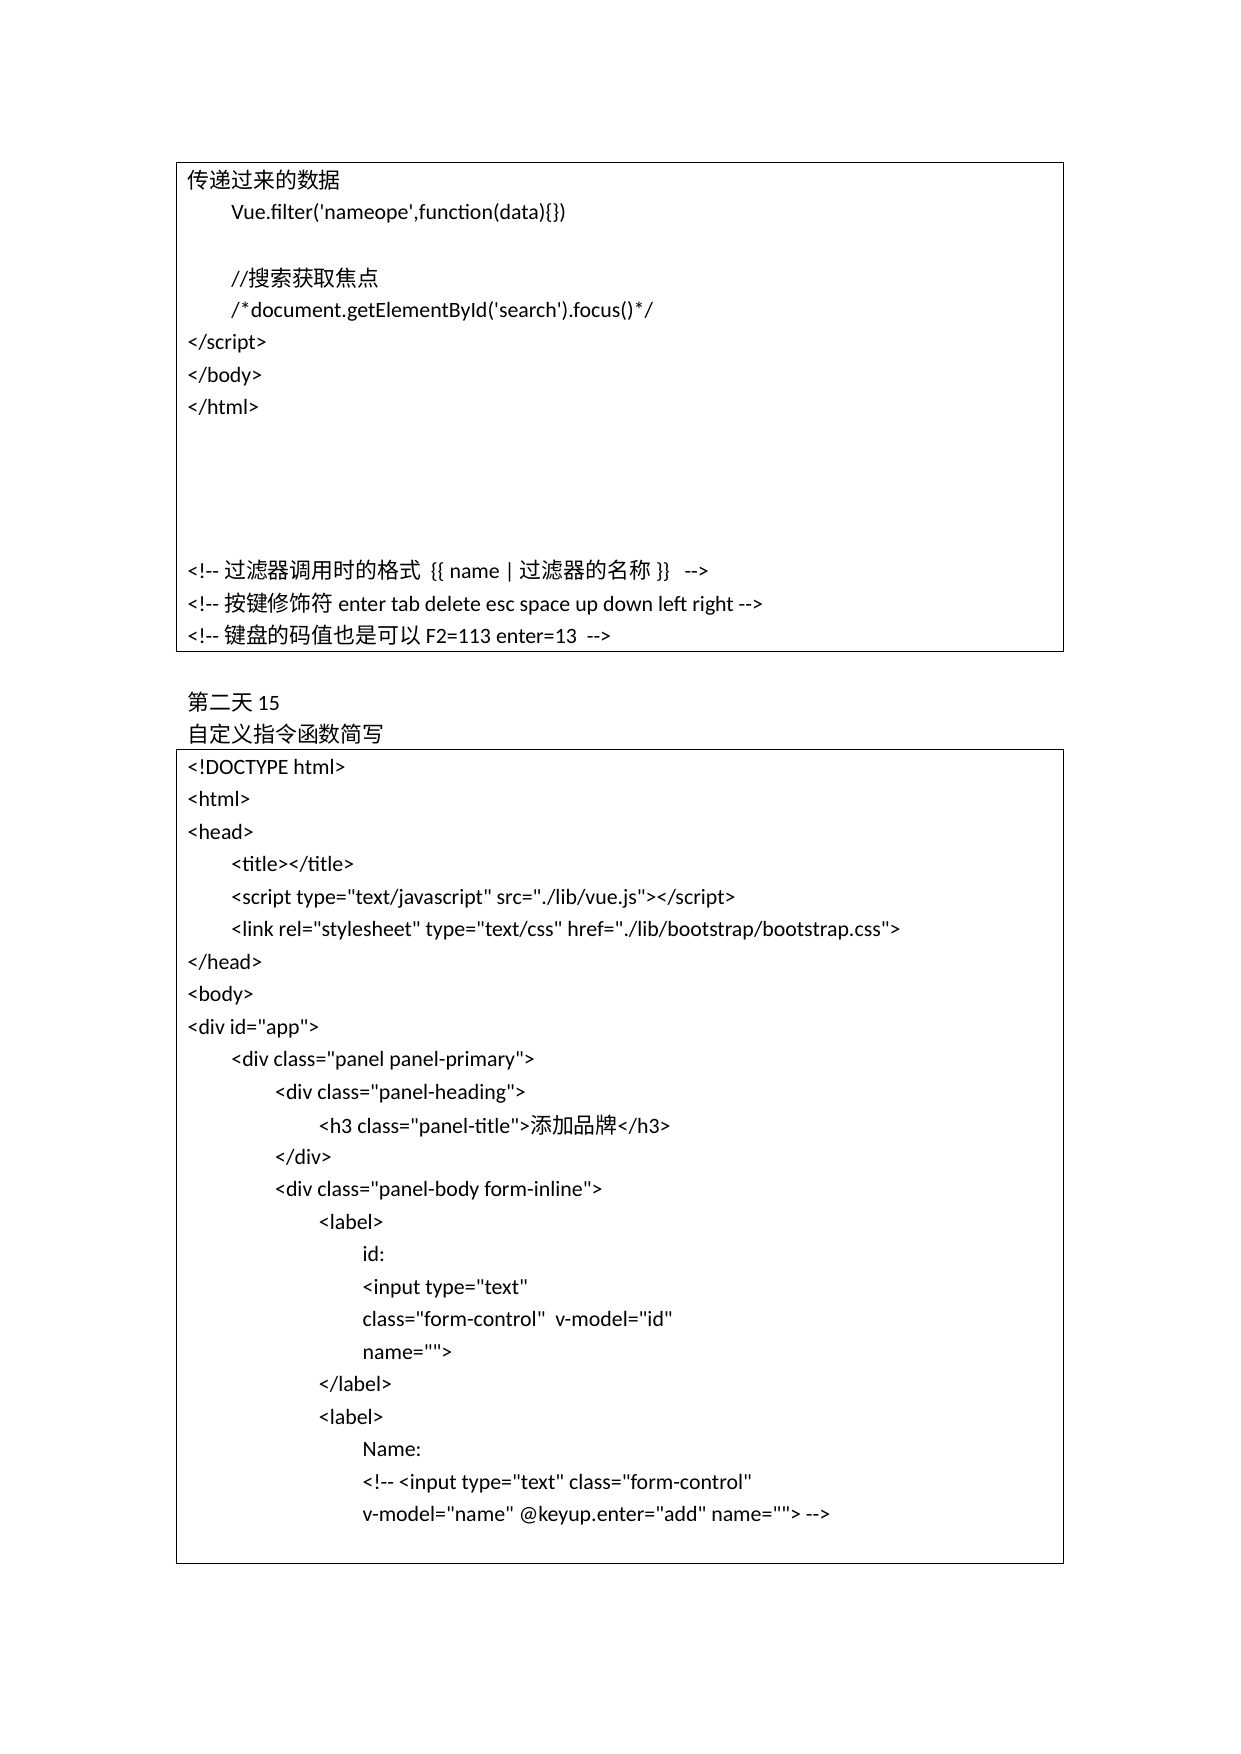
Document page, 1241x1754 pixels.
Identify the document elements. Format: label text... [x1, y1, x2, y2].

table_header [177, 163, 1063, 651]
text 第二天15 [187, 684, 1053, 717]
text 自定义指令函数简写 [187, 717, 1053, 749]
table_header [177, 750, 1063, 1563]
